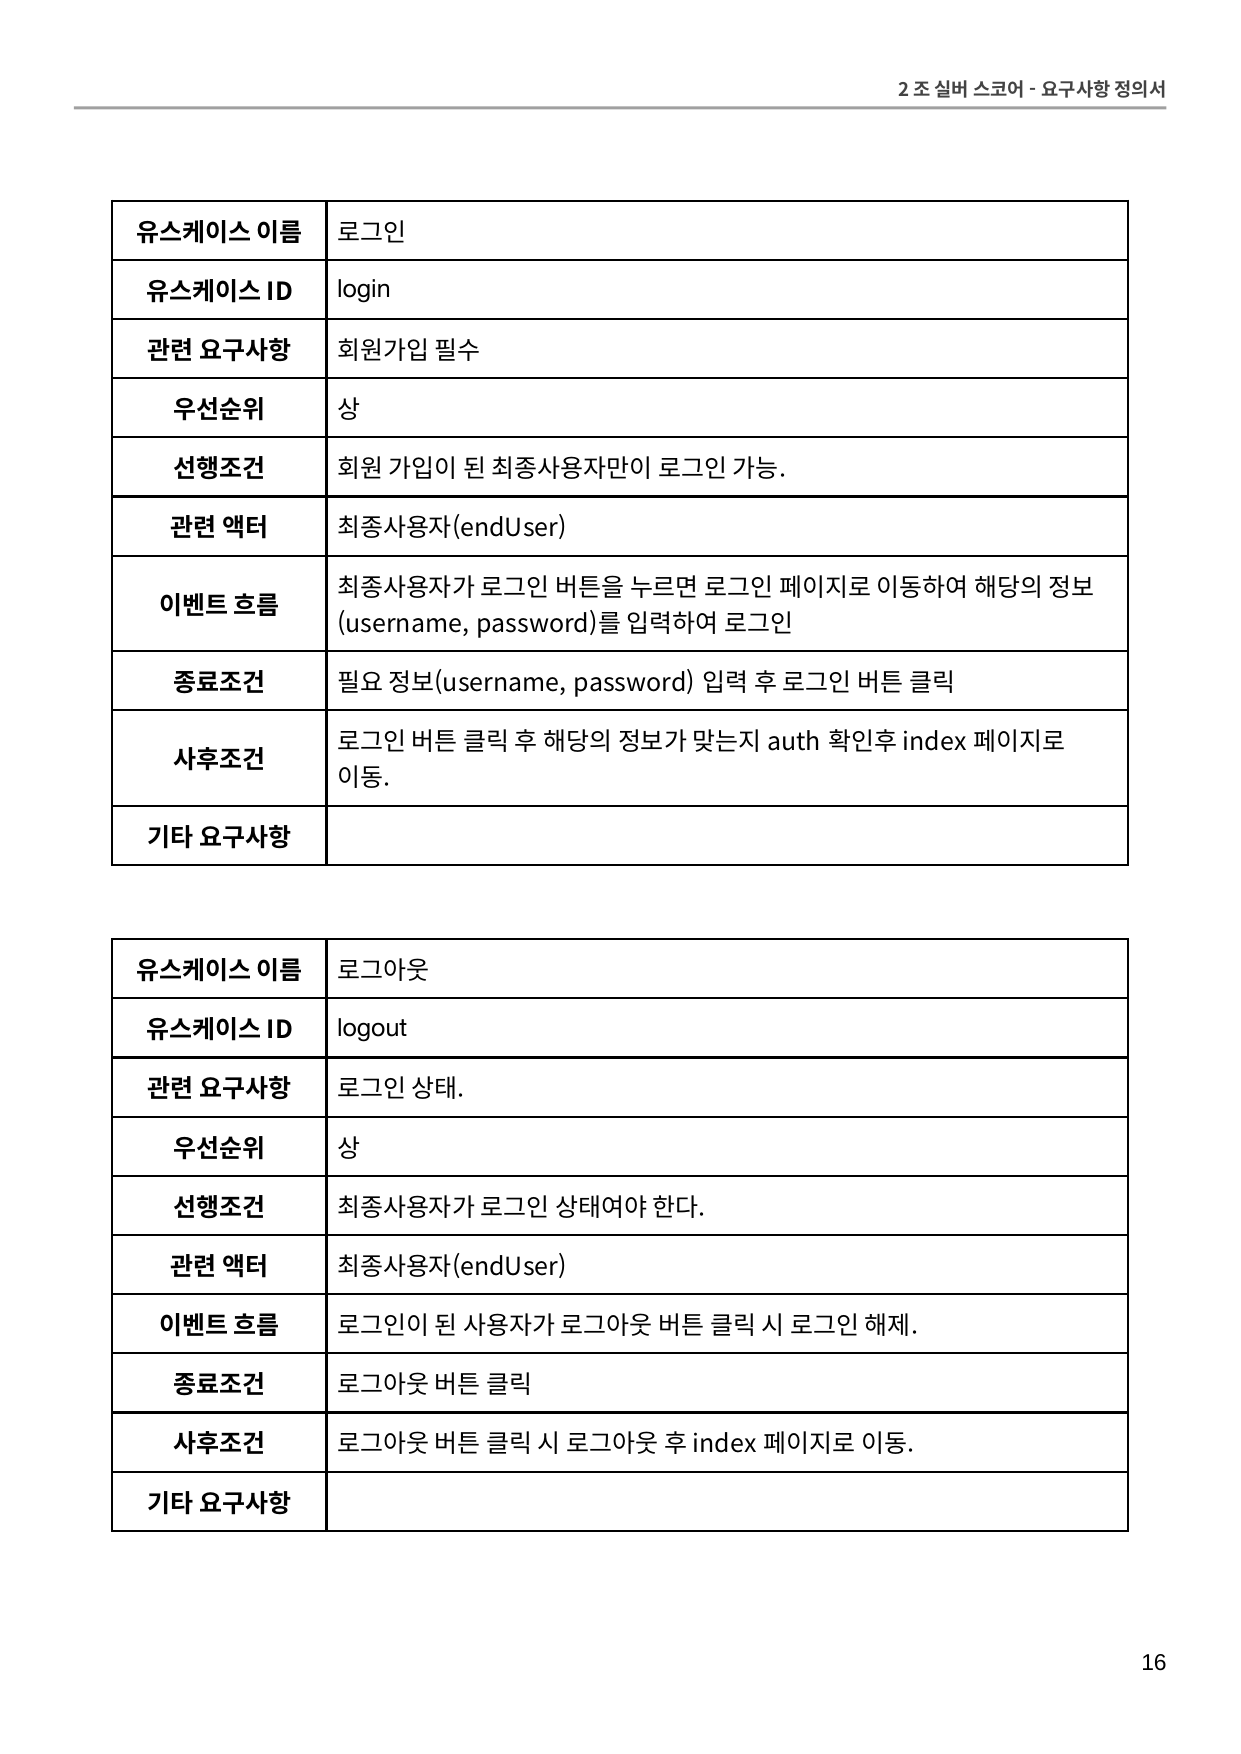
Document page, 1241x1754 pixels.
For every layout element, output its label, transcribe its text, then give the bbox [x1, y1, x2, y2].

table_cell 유스케이스 ID [113, 261, 325, 318]
table_cell 최종사용자(endUser) [328, 1236, 1127, 1293]
table_header 유스케이스 이름 [113, 202, 325, 259]
table_cell 관련 요구사항 [113, 320, 325, 377]
table_cell 상 [328, 379, 1127, 436]
table_cell 회원가입 필수 [328, 320, 1127, 377]
table_cell 종료조건 [113, 652, 325, 709]
table_cell 관련 요구사항 [113, 1059, 325, 1116]
table_cell 로그아웃 버튼 클릭 시 로그아웃 후 index 페이지로 이동. [328, 1414, 1127, 1471]
table_cell 우선순위 [113, 379, 325, 436]
table_cell 로그인 버튼 클릭 후 해당의 정보가 맞는지 auth 확인후 index 페이지로 이동. [328, 711, 1127, 804]
table_cell 로그인 상태. [328, 1059, 1127, 1116]
table_cell [328, 807, 1127, 864]
table_cell 우선순위 [113, 1118, 325, 1175]
table_cell 기타 요구사항 [113, 807, 325, 864]
table_header 로그인 [328, 202, 1127, 259]
table_cell 상 [328, 1118, 1127, 1175]
table_cell 관련 액터 [113, 498, 325, 554]
table_cell 관련 액터 [113, 1236, 325, 1293]
table_header 유스케이스 이름 [113, 940, 325, 997]
table_cell 종료조건 [113, 1354, 325, 1411]
table_cell 최종사용자(endUser) [328, 498, 1127, 554]
table_cell 기타 요구사항 [113, 1473, 325, 1530]
table_cell logout [328, 999, 1127, 1056]
table_cell 이벤트 흐름 [113, 557, 325, 650]
table_cell login [328, 261, 1127, 318]
table_cell 최종사용자가 로그인 상태여야 한다. [328, 1177, 1127, 1234]
table_cell 선행조건 [113, 1177, 325, 1234]
table_cell 이벤트 흐름 [113, 1295, 325, 1352]
table_cell 회원 가입이 된 최종사용자만이 로그인 가능. [328, 438, 1127, 495]
table_cell 사후조건 [113, 1414, 325, 1471]
table_cell 유스케이스 ID [113, 999, 325, 1056]
table_cell 선행조건 [113, 438, 325, 495]
table_cell 최종사용자가 로그인 버튼을 누르면 로그인 페이지로 이동하여 해당의 정보(username, password)를 입력하여 로그인 [328, 557, 1127, 650]
table_cell 필요 정보(username, password) 입력 후 로그인 버튼 클릭 [328, 652, 1127, 709]
table_header 로그아웃 [328, 940, 1127, 997]
table_cell 사후조건 [113, 711, 325, 804]
table_cell 로그아웃 버튼 클릭 [328, 1354, 1127, 1411]
table_cell [328, 1473, 1127, 1530]
table_cell 로그인이 된 사용자가 로그아웃 버튼 클릭 시 로그인 해제. [328, 1295, 1127, 1352]
